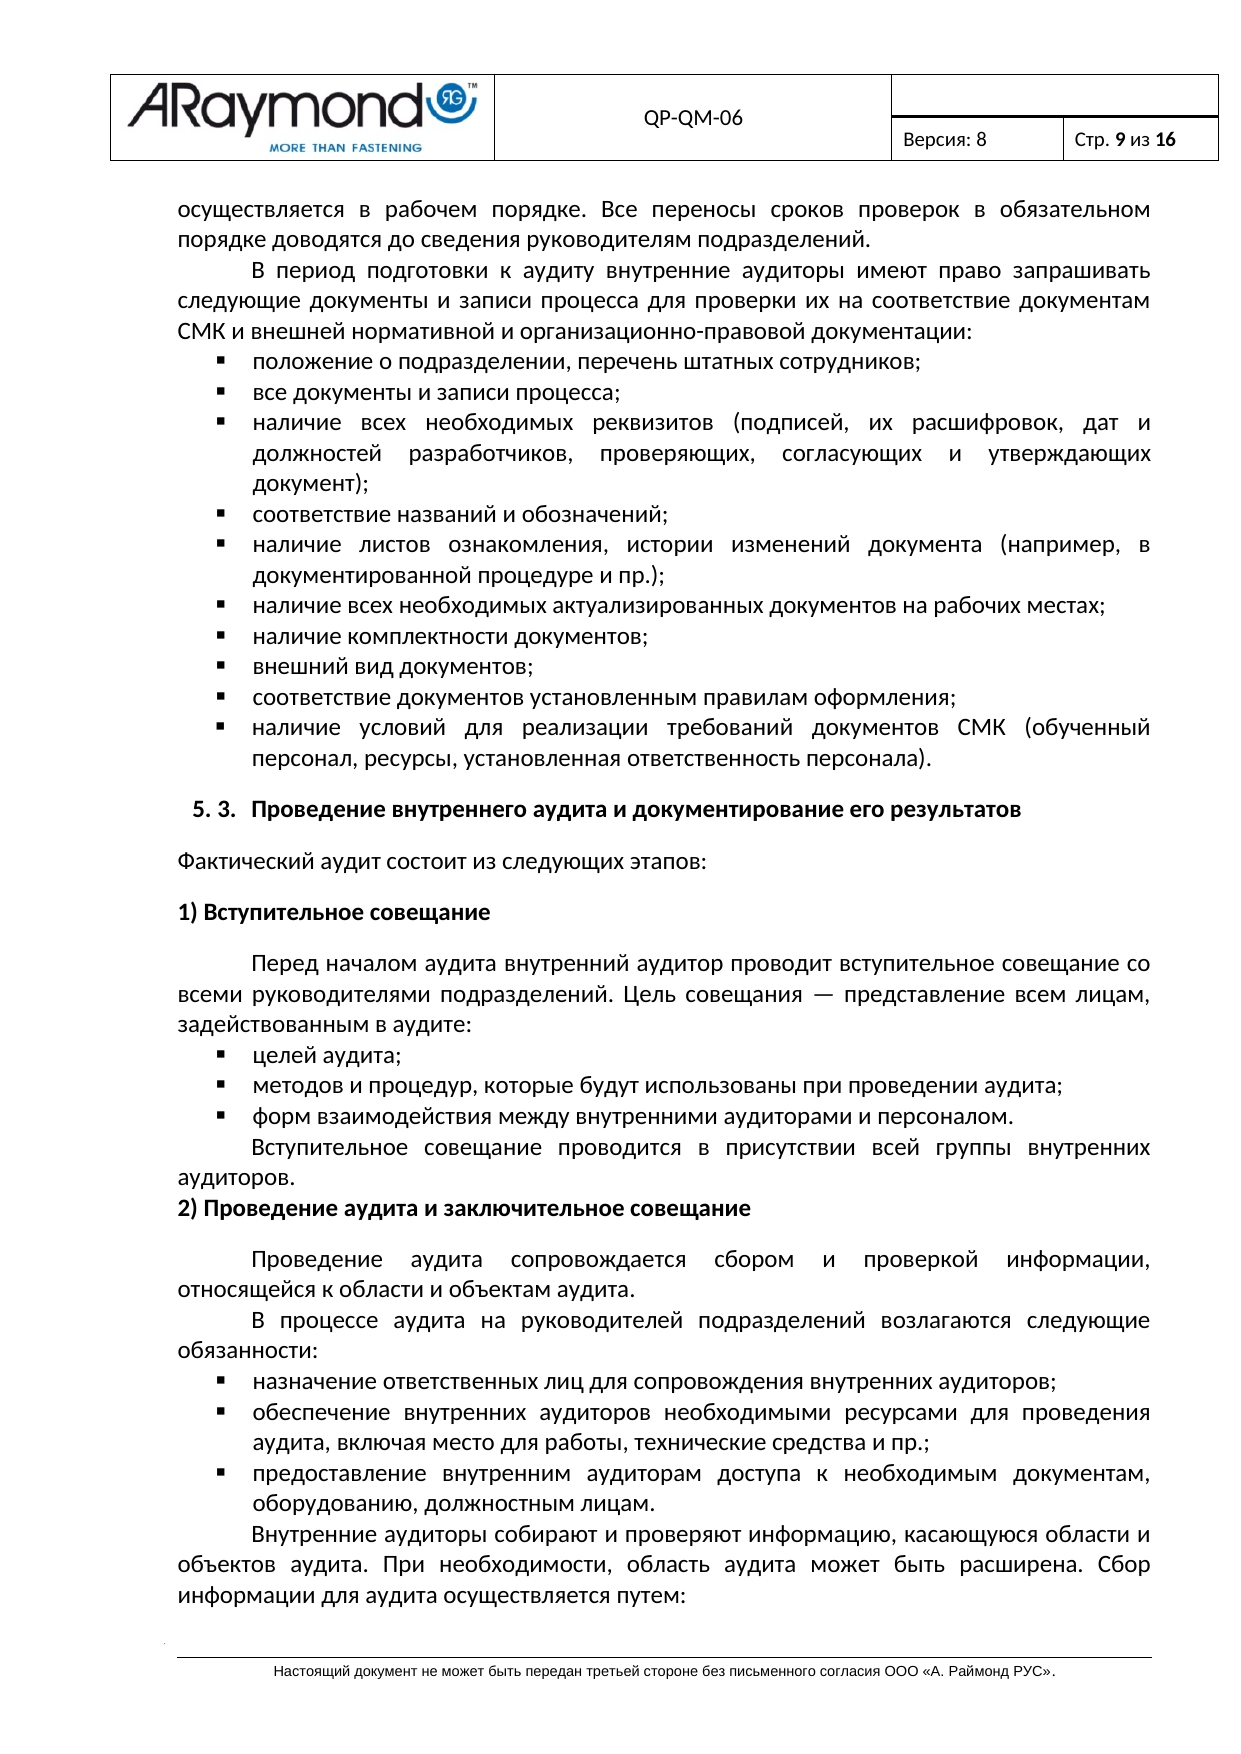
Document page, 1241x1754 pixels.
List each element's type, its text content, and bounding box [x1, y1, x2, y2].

list соответствие документов установленным правилам оформления; [215, 681, 1152, 712]
text В процессе аудита на руководителей подразделений возлагаются следующие обязанности: [177, 1304, 1152, 1365]
list наличие условий для реализации требований документов СМК (обученный персонал, ресурсы, установленная ответственность персонала). [214, 712, 1152, 773]
text Проведение аудита сопровождается сбором и проверкой информации, относящейся к области и объектам аудита. [177, 1243, 1152, 1304]
list все документы и записи процесса; [215, 376, 1152, 406]
list соответствие названий и обозначений; [215, 498, 1152, 528]
list методов и процедур, которые будут использованы при проведении аудита; [215, 1069, 1152, 1100]
text 2) Проведение аудита и заключительное совещание [177, 1192, 1152, 1222]
text Перед началом аудита внутренний аудитор проводит вступительное совещание со всеми руководителями подразделений. Цель совещания — представление всем лицам, задействованным в аудите: [177, 947, 1152, 1039]
text Вступительное совещание проводится в присутствии всей группы внутренних аудиторов. [177, 1131, 1152, 1192]
list предоставление внутренним аудиторам доступа к необходимым документам, оборудованию, должностным лицам. [215, 1457, 1152, 1518]
list наличие всех необходимых актуализированных документов на рабочих местах; [215, 589, 1152, 620]
list наличие листов ознакомления, истории изменений документа (например, в документированной процедуре и пр.); [215, 528, 1152, 589]
list наличие всех необходимых реквизитов (подписей, их расшифровок, дат и должностей разработчиков, проверяющих, согласующих и утверждающих документ); [215, 406, 1152, 498]
text В период подготовки к аудиту внутренние аудиторы имеют право запрашивать следующие документы и записи процесса для проверки их на соответствие документам СМК и внешней нормативной и организационно-правовой документации: [177, 254, 1152, 345]
picture [122, 76, 481, 158]
list целей аудита; [215, 1039, 1152, 1069]
list Проведение внутреннего аудита и документирование его результатов [192, 793, 1152, 824]
text Внутренние аудиторы собирают и проверяют информацию, касающуюся области и объектов аудита. При необходимости, область аудита может быть расширена. Сбор информации для аудита осуществляется путем: [177, 1518, 1152, 1609]
text Фактический аудит состоит из следующих этапов: [177, 845, 1152, 875]
text 1) Вступительное совещание [177, 896, 1152, 927]
list наличие комплектности документов; [215, 620, 1152, 651]
list положение о подразделении, перечень штатных сотрудников; [215, 345, 1152, 376]
list назначение ответственных лиц для сопровождения внутренних аудиторов; [215, 1365, 1152, 1396]
list обеспечение внутренних аудиторов необходимыми ресурсами для проведения аудита, включая место для работы, технические средства и пр.; [215, 1396, 1152, 1457]
list форм взаимодействия между внутренними аудиторами и персоналом. [215, 1100, 1152, 1131]
list внешний вид документов; [215, 651, 1152, 681]
